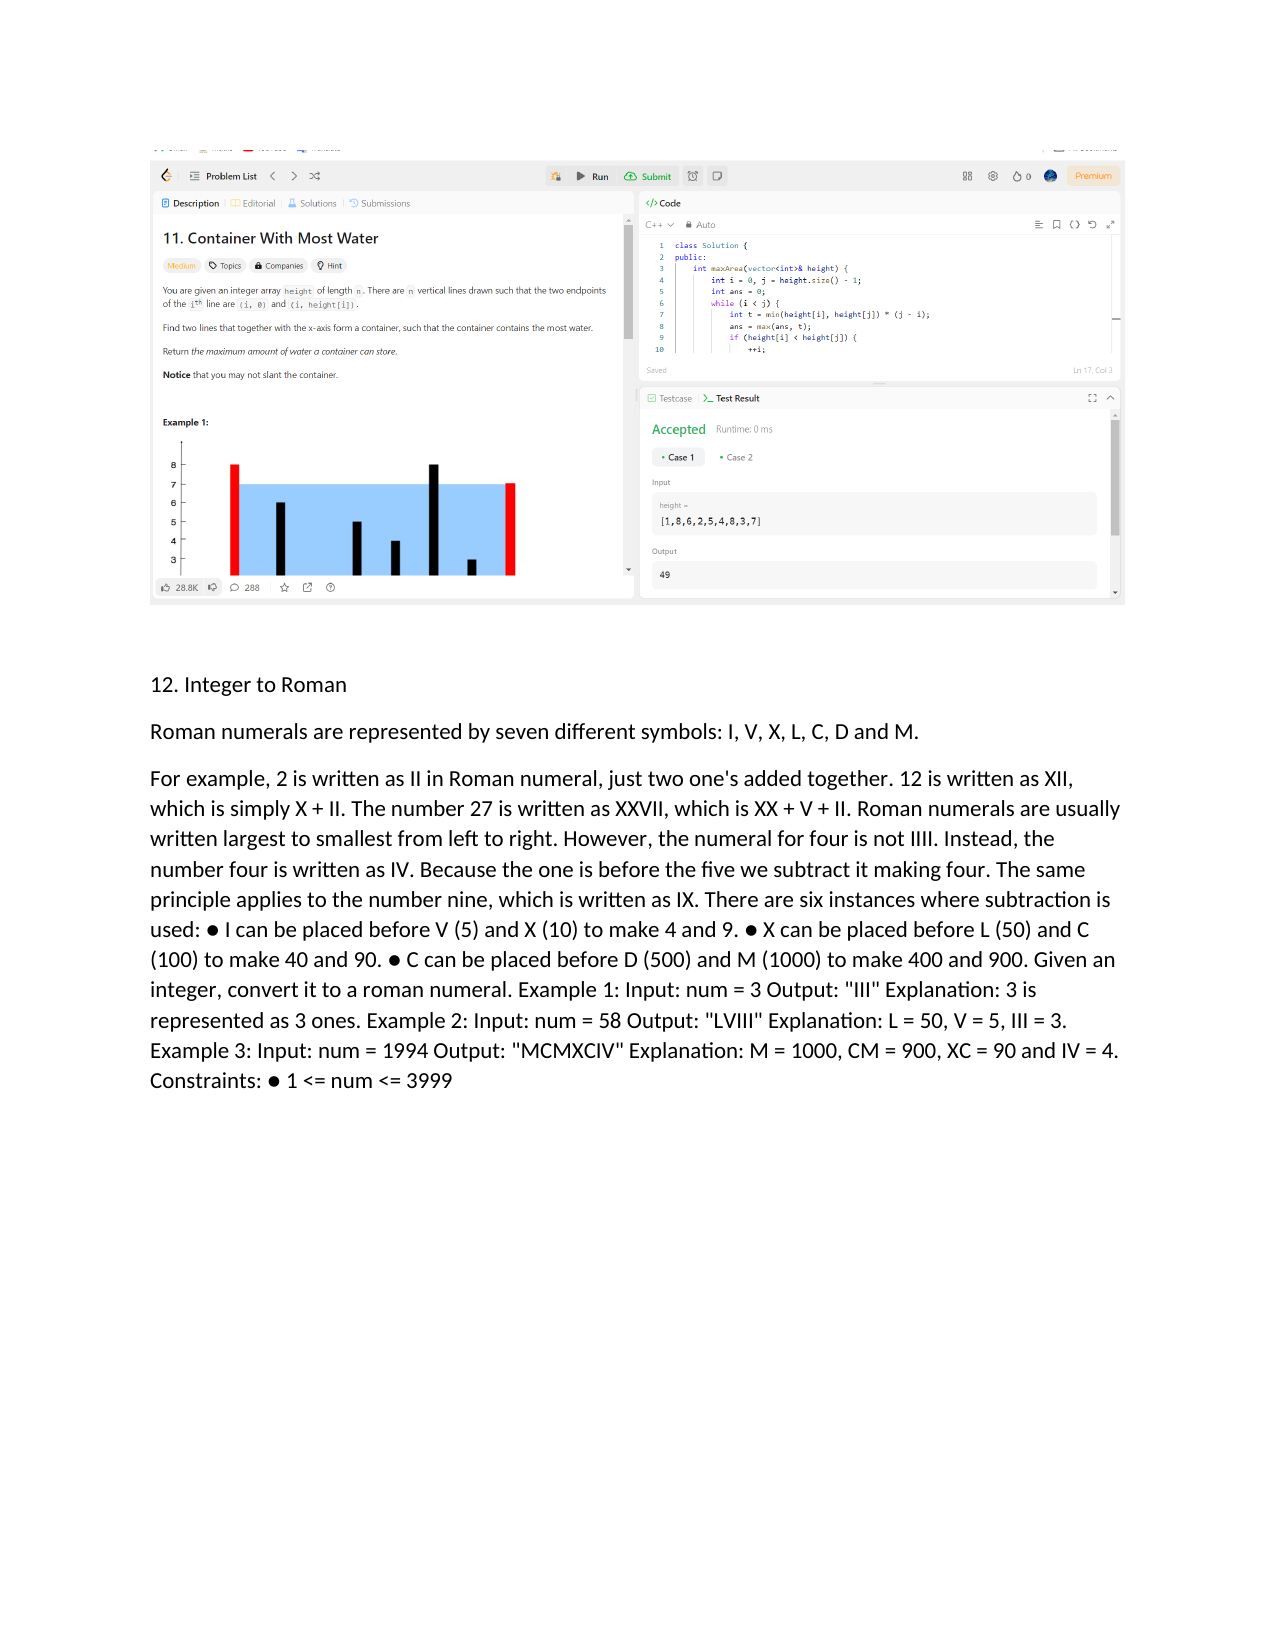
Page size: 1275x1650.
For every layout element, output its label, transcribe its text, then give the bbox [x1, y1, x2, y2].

text 12. Integer to Roman [150, 670, 1125, 698]
picture [150, 150, 1125, 605]
text Roman numerals are represented by seven different symbols: I, V, X, L, C, D and M. [150, 717, 1125, 745]
text For example, 2 is written as II in Roman numeral, just two one's added together. 12 is written as XII, which is simply X + II. The number 27 is written as XXVII, which is XX + V + II. Roman numerals are usually written largest to smallest from left to right. However, the numeral for four is not IIII. Instead, the number four is written as IV. Because the one is before the five we subtract it making four. The same principle applies to the number nine, which is written as IX. There are six instances where subtraction is used: ● I can be placed before V (5) and X (10) to make 4 and 9. ● X can be placed before L (50) and C (100) to make 40 and 90. ● C can be placed before D (500) and M (1000) to make 400 and 900. Given an integer, convert it to a roman numeral. Example 1: Input: num = 3 Output: "III" Explanation: 3 is represented as 3 ones. Example 2: Input: num = 58 Output: "LVIII" Explanation: L = 50, V = 5, III = 3. Example 3: Input: num = 1994 Output: "MCMXCIV" Explanation: M = 1000, CM = 900, XC = 90 and IV = 4. Constraints: ● 1 <= num <= 3999 [150, 764, 1125, 1094]
